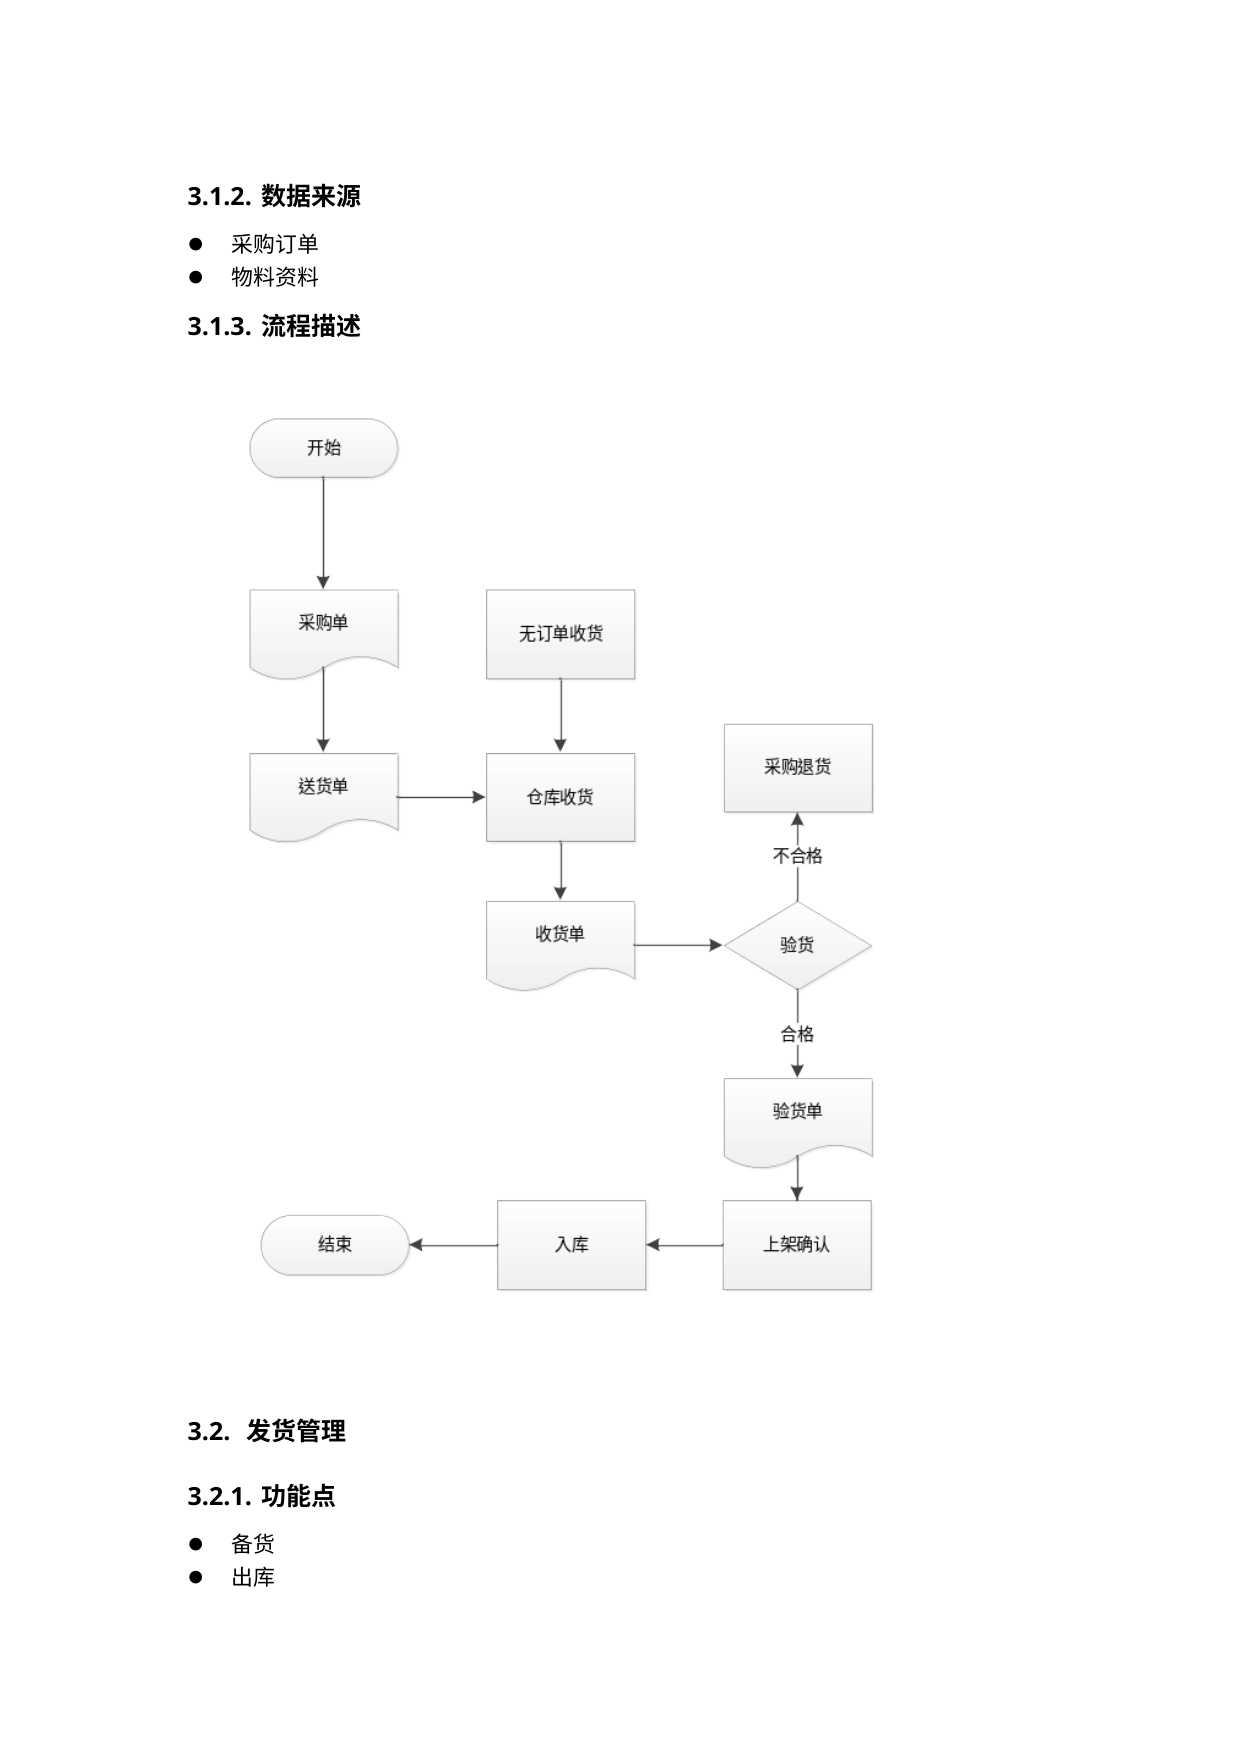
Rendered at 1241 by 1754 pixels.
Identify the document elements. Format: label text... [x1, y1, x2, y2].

list 物料资料 [187, 259, 1053, 292]
list 发货管理 [187, 1397, 1053, 1462]
list 流程描述 [187, 292, 1053, 357]
list 数据来源 [187, 162, 1053, 227]
list 功能点 [187, 1462, 1053, 1527]
list 备货 [187, 1527, 1053, 1559]
list 采购订单 [187, 227, 1053, 259]
list 出库 [187, 1559, 1053, 1592]
